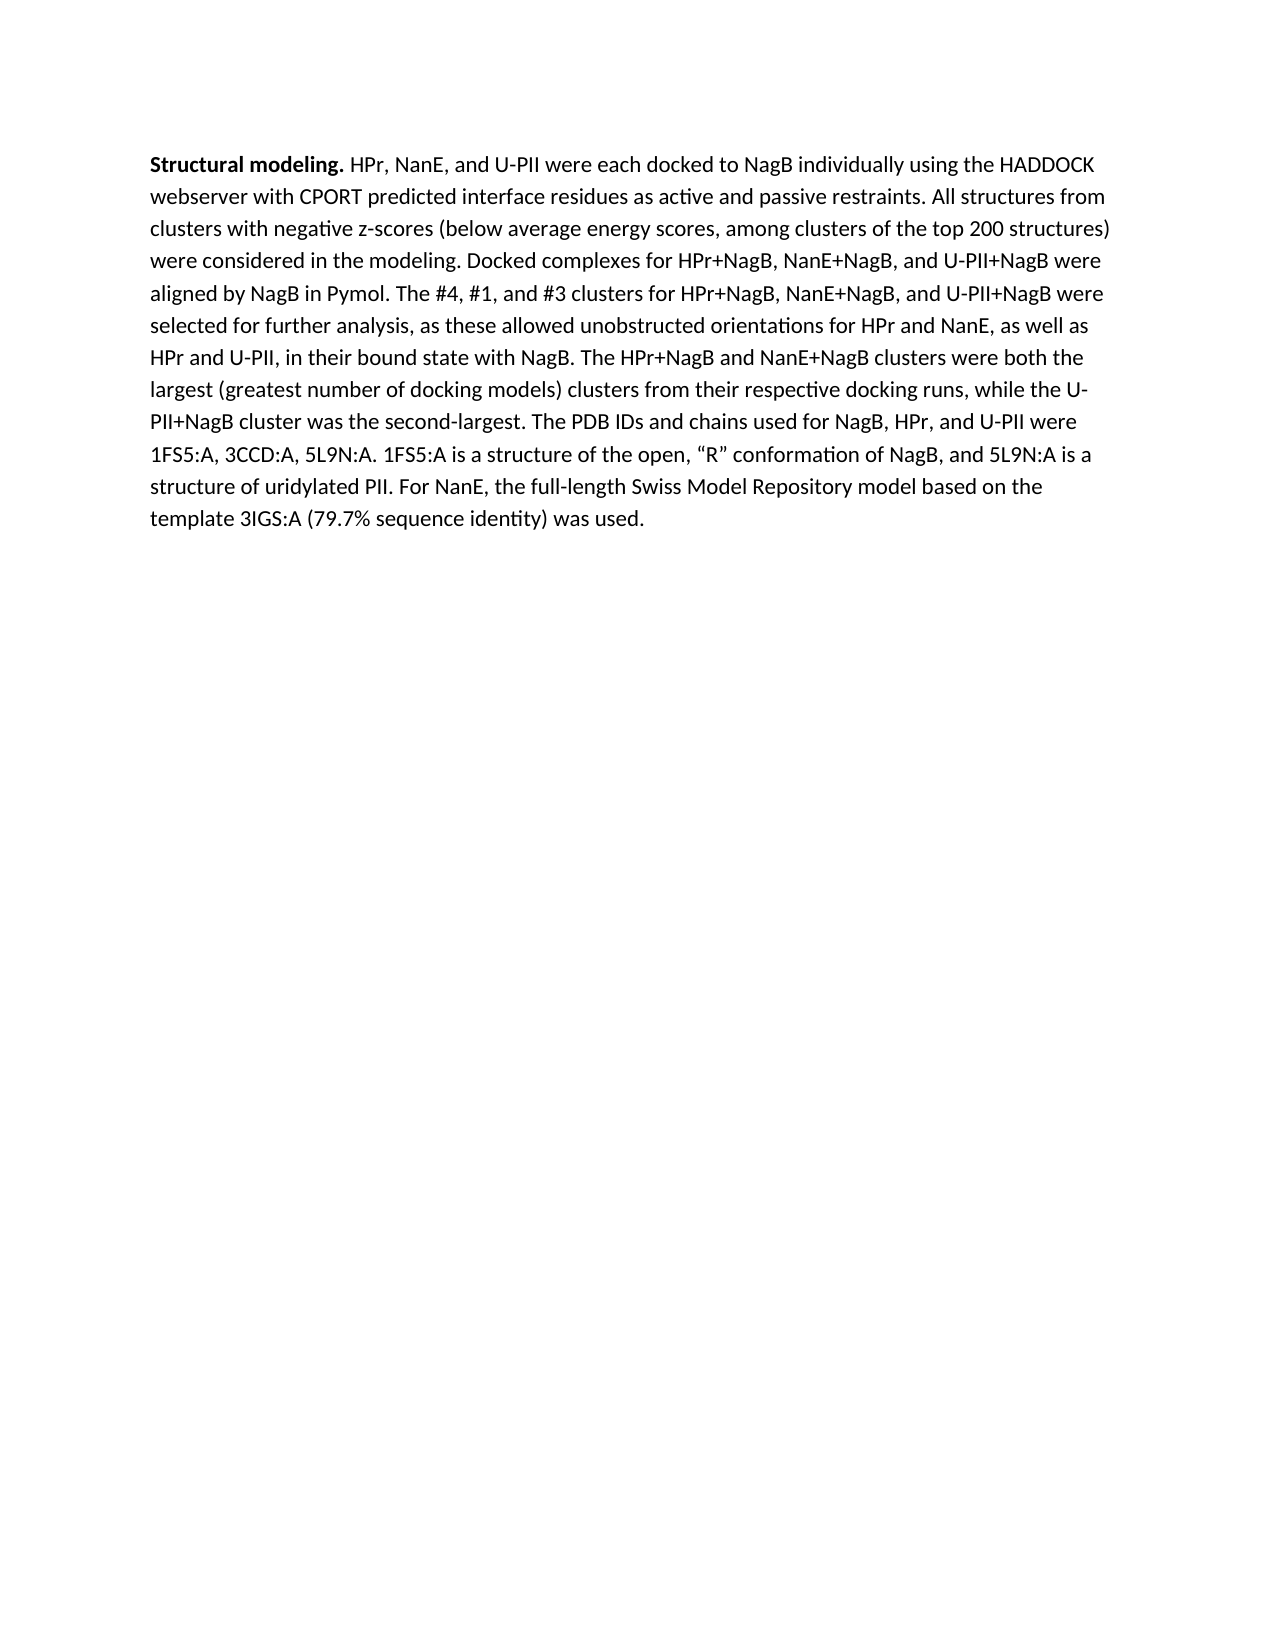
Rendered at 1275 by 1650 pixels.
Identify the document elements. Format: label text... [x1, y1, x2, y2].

text Structural modeling. HPr, NanE, and U-PII were each docked to NagB individually using the HADDOCK webserver with CPORT predicted interface residues as active and passive restraints. All structures from clusters with negative z-scores (below average energy scores, among clusters of the top 200 structures) were considered in the modeling. Docked complexes for HPr+NagB, NanE+NagB, and U-PII+NagB were aligned by NagB in Pymol. The #4, #1, and #3 clusters for HPr+NagB, NanE+NagB, and U-PII+NagB were selected for further analysis, as these allowed unobstructed orientations for HPr and NanE, as well as HPr and U-PII, in their bound state with NagB. The HPr+NagB and NanE+NagB clusters were both the largest (greatest number of docking models) clusters from their respective docking runs, while the U-PII+NagB cluster was the second-largest. The PDB IDs and chains used for NagB, HPr, and U-PII were 1FS5:A, 3CCD:A, 5L9N:A. 1FS5:A is a structure of the open, “R” conformation of NagB, and 5L9N:A is a structure of uridylated PII. For NanE, the full-length Swiss Model Repository model based on the template 3IGS:A (79.7% sequence identity) was used. [150, 150, 1125, 532]
